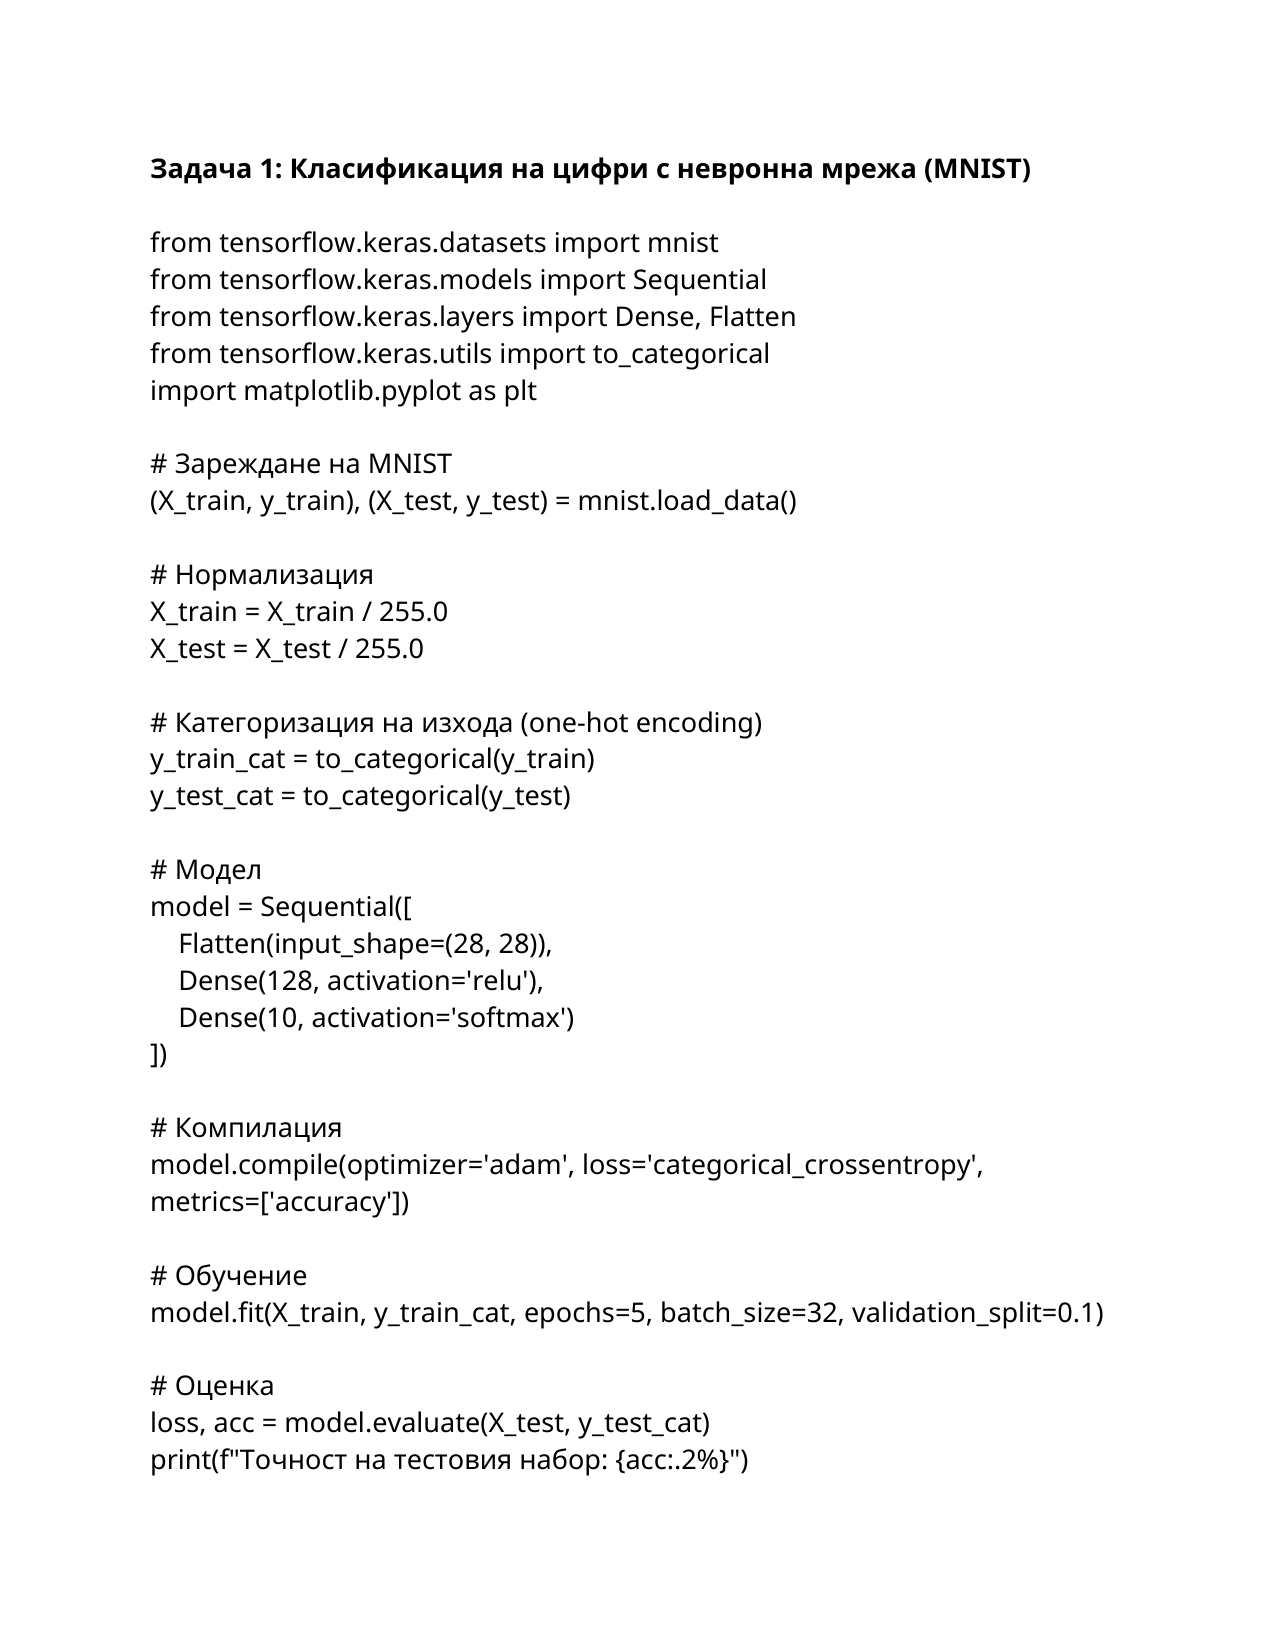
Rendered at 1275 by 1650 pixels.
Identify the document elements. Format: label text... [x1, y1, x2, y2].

text X_train = X_train / 255.0 [150, 592, 1125, 629]
text (X_train, y_train), (X_test, y_test) = mnist.load_data() [150, 482, 1125, 519]
text X_test = X_test / 255.0 [150, 629, 1125, 666]
text # Категоризация на изхода (one-hot encoding) [150, 703, 1125, 740]
text Задача 1: Класификация на цифри с невронна мрежа (MNIST) [150, 150, 1125, 187]
text # Нормализация [150, 556, 1125, 592]
text y_test_cat = to_categorical(y_test) [150, 777, 1125, 814]
text Flatten(input_shape=(28, 28)), [150, 924, 1125, 961]
text model = Sequential([ [150, 887, 1125, 924]
text # Обучение [150, 1256, 1125, 1293]
text from tensorflow.keras.models import Sequential [150, 261, 1125, 297]
text from tensorflow.keras.datasets import mnist [150, 224, 1125, 261]
text import matplotlib.pyplot as plt [150, 371, 1125, 408]
text print(f"Точност на тестовия набор: {acc:.2%}") [150, 1441, 1125, 1477]
text model.fit(X_train, y_train_cat, epochs=5, batch_size=32, validation_split=0.1) [150, 1293, 1125, 1330]
text y_train_cat = to_categorical(y_train) [150, 740, 1125, 777]
text ]) [150, 1035, 1125, 1072]
text # Оценка [150, 1367, 1125, 1404]
text # Компилация [150, 1109, 1125, 1146]
text Dense(10, activation='softmax') [150, 998, 1125, 1035]
text from tensorflow.keras.layers import Dense, Flatten [150, 297, 1125, 334]
text loss, acc = model.evaluate(X_test, y_test_cat) [150, 1404, 1125, 1441]
text model.compile(optimizer='adam', loss='categorical_crossentropy', metrics=['accuracy']) [150, 1146, 1125, 1219]
text # Модел [150, 851, 1125, 887]
text Dense(128, activation='relu'), [150, 961, 1125, 998]
text from tensorflow.keras.utils import to_categorical [150, 334, 1125, 371]
text # Зареждане на MNIST [150, 445, 1125, 482]
